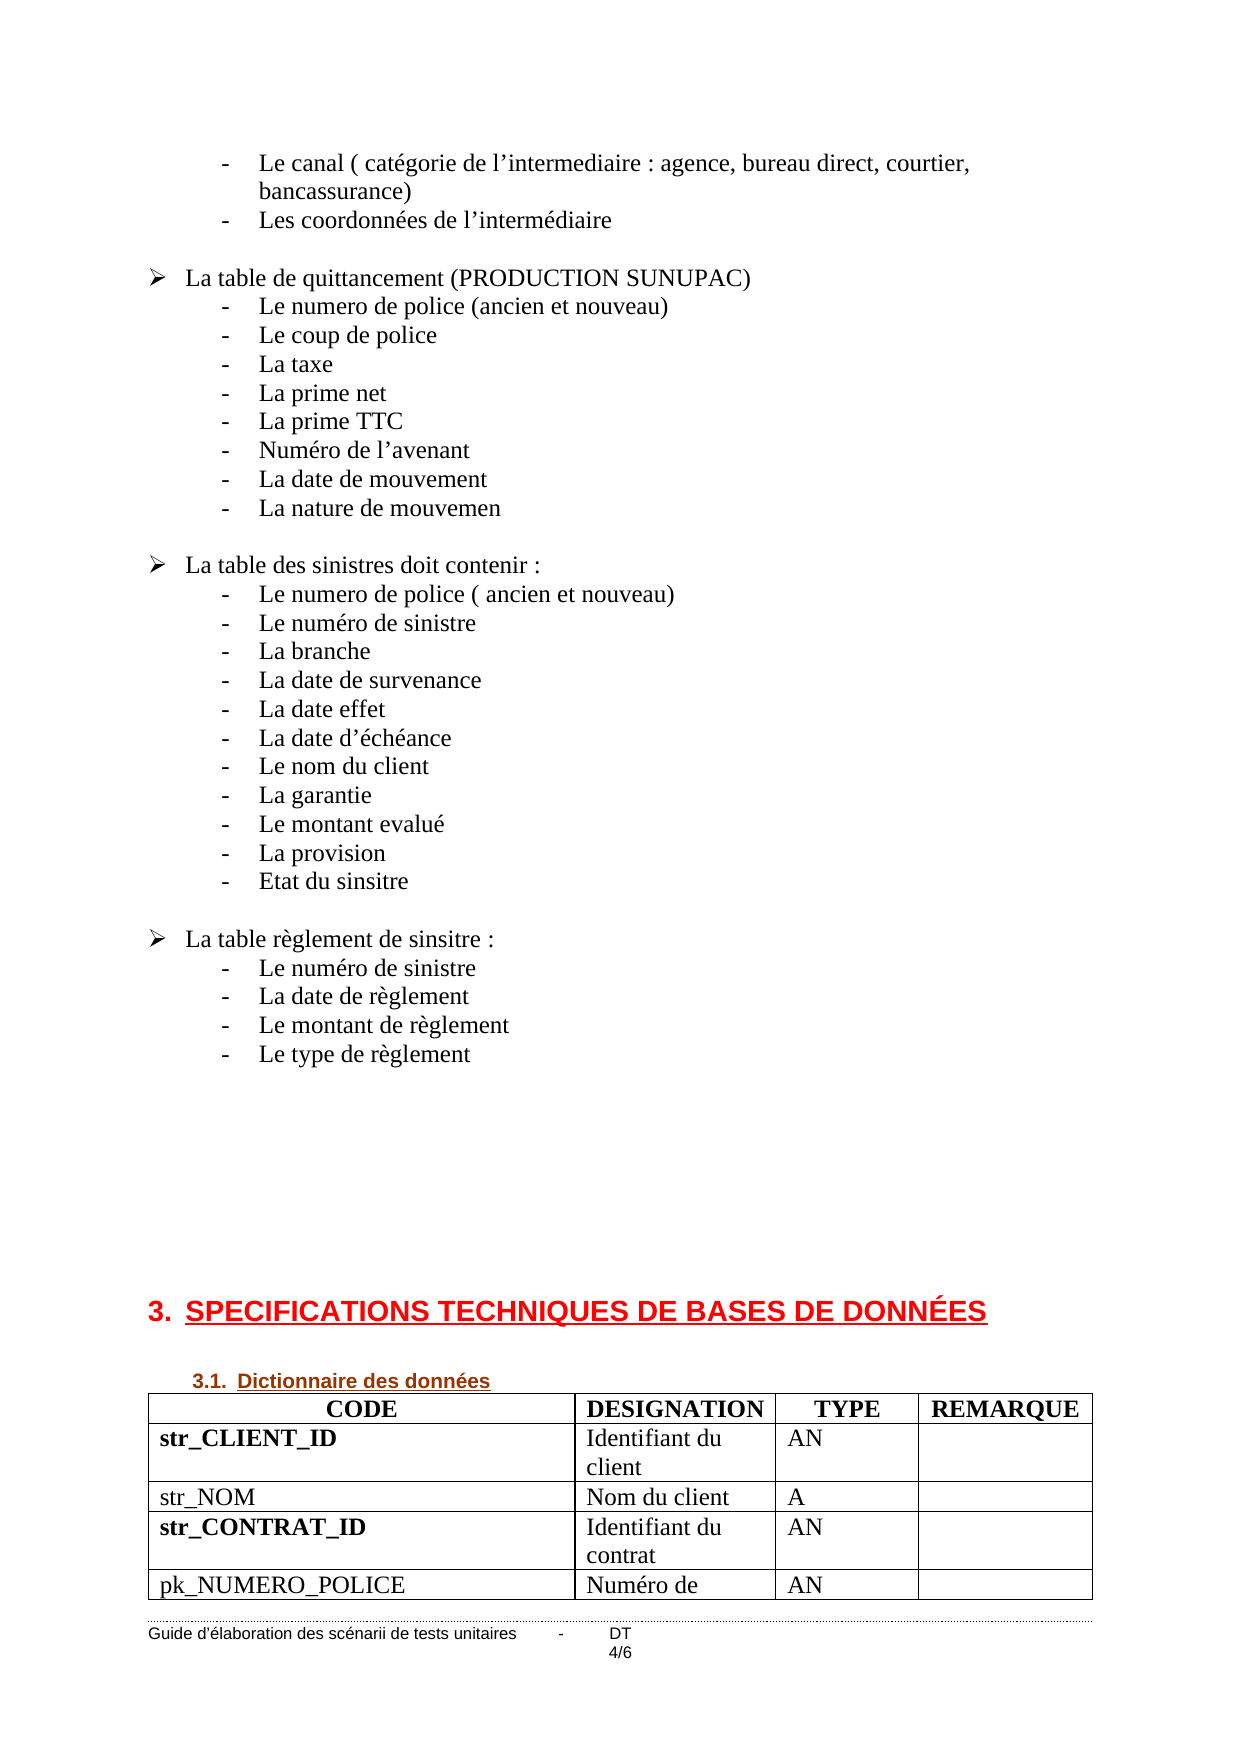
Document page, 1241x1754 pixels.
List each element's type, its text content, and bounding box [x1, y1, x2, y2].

list Le montant evalué [221, 809, 1092, 838]
table_cell pk_NUMERO_POLICE [149, 1570, 574, 1599]
list Le montant de règlement [221, 1010, 1092, 1039]
list La date effet [221, 694, 1092, 723]
list La nature de mouvemen [221, 493, 1092, 521]
table_cell [919, 1482, 1092, 1511]
list La prime net [221, 378, 1092, 406]
subtitle Specifications TECHNIQUES DE bases de données [148, 1294, 1092, 1327]
table_cell str_NOM [149, 1482, 574, 1511]
list Le numéro de sinistre [221, 953, 1092, 981]
table_header REMARQUE [919, 1394, 1092, 1422]
list Le nom du client [221, 751, 1092, 780]
list Le coup de police [221, 320, 1092, 349]
table_cell A [776, 1482, 918, 1511]
table_header DESIGNATION [576, 1394, 775, 1422]
table_cell Identifiant du client [576, 1424, 775, 1481]
list La date de survenance [221, 665, 1092, 694]
table_cell Numéro de police [576, 1570, 775, 1599]
list La table règlement de sinsitre : [148, 924, 1092, 953]
list Numéro de l’avenant [221, 435, 1092, 464]
table_cell str_CLIENT_ID [149, 1424, 574, 1481]
table_cell Identifiant du contrat [576, 1512, 775, 1569]
table_cell str_CONTRAT_ID [149, 1512, 574, 1569]
table_cell Nom du client [576, 1482, 775, 1511]
table_header CODE [149, 1394, 574, 1422]
table_cell [919, 1424, 1092, 1481]
list La table de quittancement (PRODUCTION SUNUPAC) [148, 263, 1092, 291]
list Etat du sinsitre [221, 866, 1092, 895]
subtitle Dictionnaire des données [192, 1369, 1092, 1393]
list La date d’échéance [221, 723, 1092, 751]
list Le type de règlement [221, 1039, 1092, 1068]
list La provision [221, 838, 1092, 866]
list La taxe [221, 349, 1092, 378]
list La branche [221, 636, 1092, 665]
list Le numero de police ( ancien et nouveau) [221, 579, 1092, 608]
table_header TYPE [776, 1394, 918, 1422]
list Le canal ( catégorie de l’intermediaire : agence, bureau direct, courtier, bancassurance) [221, 148, 1092, 205]
table_cell AN [776, 1424, 918, 1481]
list La prime TTC [221, 406, 1092, 435]
list Le numéro de sinistre [221, 608, 1092, 636]
list La date de règlement [221, 981, 1092, 1010]
table_cell [919, 1570, 1092, 1599]
list La garantie [221, 780, 1092, 809]
table_cell [919, 1512, 1092, 1569]
list La date de mouvement [221, 464, 1092, 493]
list Les coordonnées de l’intermédiaire [221, 205, 1092, 234]
list Le numero de police (ancien et nouveau) [221, 291, 1092, 320]
table_cell AN [776, 1512, 918, 1569]
list La table des sinistres doit contenir : [148, 550, 1092, 579]
table_cell AN [776, 1570, 918, 1599]
